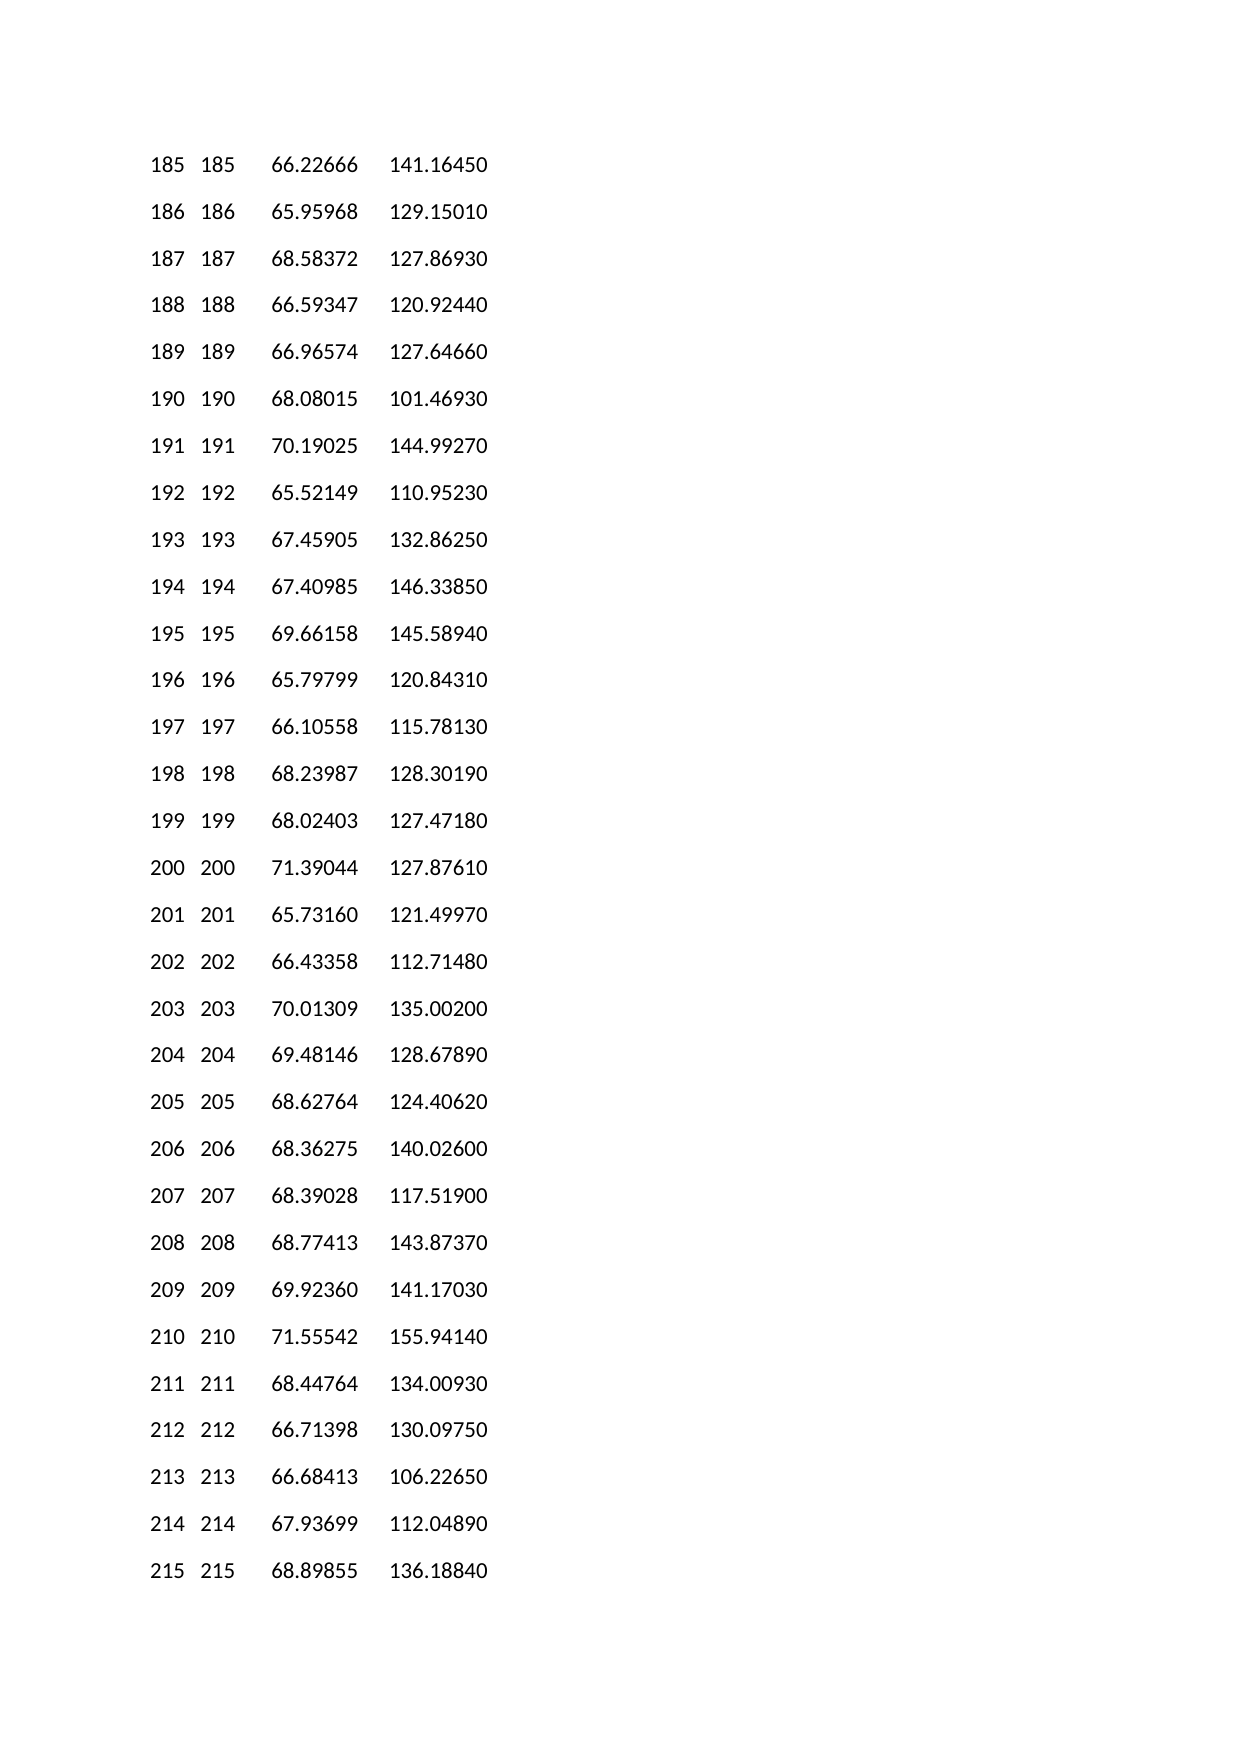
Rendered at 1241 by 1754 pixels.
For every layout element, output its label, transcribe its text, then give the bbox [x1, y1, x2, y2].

text 188 188 66.59347 120.92440 [150, 291, 1090, 319]
text 194 194 67.40985 146.33850 [150, 572, 1090, 600]
text 193 193 67.45905 132.86250 [150, 525, 1090, 553]
text 213 213 66.68413 106.22650 [150, 1462, 1090, 1491]
text 201 201 65.73160 121.49970 [150, 900, 1090, 928]
text 206 206 68.36275 140.02600 [150, 1134, 1090, 1162]
text 205 205 68.62764 124.40620 [150, 1087, 1090, 1116]
text 207 207 68.39028 117.51900 [150, 1181, 1090, 1209]
text 214 214 67.93699 112.04890 [150, 1509, 1090, 1537]
text 203 203 70.01309 135.00200 [150, 994, 1090, 1022]
text 195 195 69.66158 145.58940 [150, 619, 1090, 647]
text 204 204 69.48146 128.67890 [150, 1041, 1090, 1069]
text 197 197 66.10558 115.78130 [150, 712, 1090, 741]
text 215 215 68.89855 136.18840 [150, 1556, 1090, 1584]
text 189 189 66.96574 127.64660 [150, 337, 1090, 366]
text 212 212 66.71398 130.09750 [150, 1416, 1090, 1444]
text 209 209 69.92360 141.17030 [150, 1275, 1090, 1303]
text 196 196 65.79799 120.84310 [150, 666, 1090, 694]
text 186 186 65.95968 129.15010 [150, 197, 1090, 225]
text 185 185 66.22666 141.16450 [150, 150, 1090, 178]
text 210 210 71.55542 155.94140 [150, 1322, 1090, 1350]
text 208 208 68.77413 143.87370 [150, 1228, 1090, 1256]
text 211 211 68.44764 134.00930 [150, 1369, 1090, 1397]
text 187 187 68.58372 127.86930 [150, 244, 1090, 272]
text 191 191 70.19025 144.99270 [150, 431, 1090, 459]
text 198 198 68.23987 128.30190 [150, 759, 1090, 787]
text 200 200 71.39044 127.87610 [150, 853, 1090, 881]
text 199 199 68.02403 127.47180 [150, 806, 1090, 834]
text 190 190 68.08015 101.46930 [150, 384, 1090, 412]
text 202 202 66.43358 112.71480 [150, 947, 1090, 975]
text 192 192 65.52149 110.95230 [150, 478, 1090, 506]
